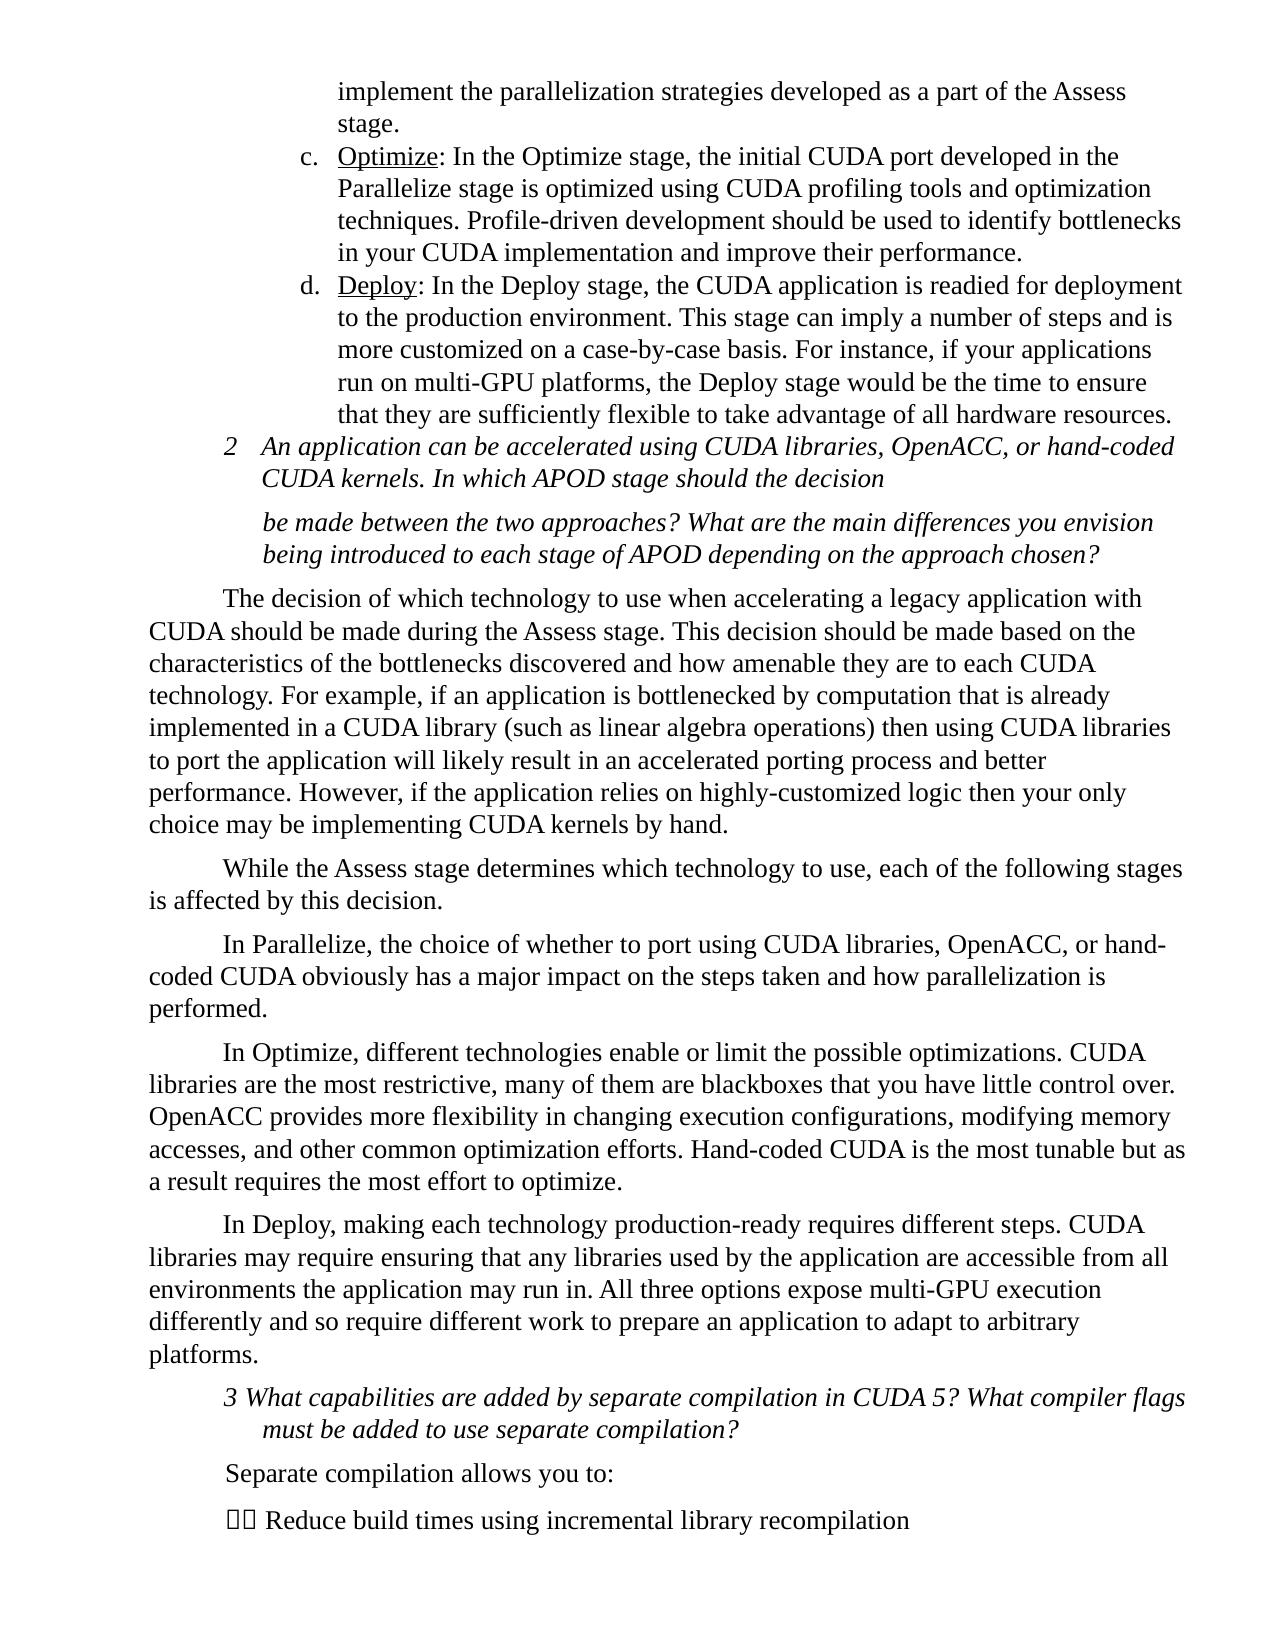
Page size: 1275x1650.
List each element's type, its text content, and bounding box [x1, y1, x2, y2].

text The decision of which technology to use when accelerating a legacy application with CUDA should be made during the Assess stage. This decision should be made based on the characteristics of the bottlenecks discovered and how amenable they are to each CUDA technology. For example, if an application is bottlenecked by computation that is already implemented in a CUDA library (such as linear algebra operations) then using CUDA libraries to port the application will likely result in an accelerated porting process and better performance. However, if the application relies on highly-customized logic then your only choice may be implementing CUDA kernels by hand. [148, 582, 1193, 839]
text In Optimize, different technologies enable or limit the possible optimizations. CUDA libraries are the most restrictive, many of them are blackboxes that you have little control over. OpenACC provides more flexibility in changing execution configurations, modifying memory accesses, and other common optimization efforts. Hand-coded CUDA is the most tunable but as a result requires the most effort to optimize. [148, 1036, 1193, 1196]
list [300, 75, 1193, 138]
list Deploy: In the Deploy stage, the CUDA application is readied for deployment to the production environment. This stage can imply a number of steps and is more customized on a case-by-case basis. For instance, if your applications run on multi-GPU platforms, the Deploy stage would be the time to ensure that they are sufficiently flexible to take advantage of all hardware resources. [300, 269, 1193, 429]
text In Parallelize, the choice of whether to port using CUDA libraries, OpenACC, or hand-coded CUDA obviously has a major impact on the steps taken and how parallelization is performed. [148, 928, 1193, 1023]
text  Reduce build times using incremental library recompilation [225, 1501, 1193, 1538]
text Separate compilation allows you to: [225, 1457, 1193, 1488]
text be made between the two approaches? What are the main differences you envision being introduced to each stage of APOD depending on the approach chosen? [262, 506, 1193, 570]
list An application can be accelerated using CUDA libraries, OpenACC, or hand-coded CUDA kernels. In which APOD stage should the decision [223, 430, 1193, 494]
list Optimize: In the Optimize stage, the initial CUDA port developed in the Parallelize stage is optimized using CUDA profiling tools and optimization techniques. Profile-driven development should be used to identify bottlenecks in your CUDA implementation and improve their performance. [300, 139, 1193, 268]
text While the Assess stage determines which technology to use, each of the following stages is affected by this decision. [148, 852, 1193, 915]
text In Deploy, making each technology production-ready requires different steps. CUDA libraries may require ensuring that any libraries used by the application are accessible from all environments the application may run in. All three options expose multi-GPU execution differently and so require different work to prepare an application to adapt to arbitrary platforms. [148, 1208, 1193, 1369]
text 3 What capabilities are added by separate compilation in CUDA 5? What compiler flags must be added to use separate compilation? [223, 1381, 1193, 1445]
